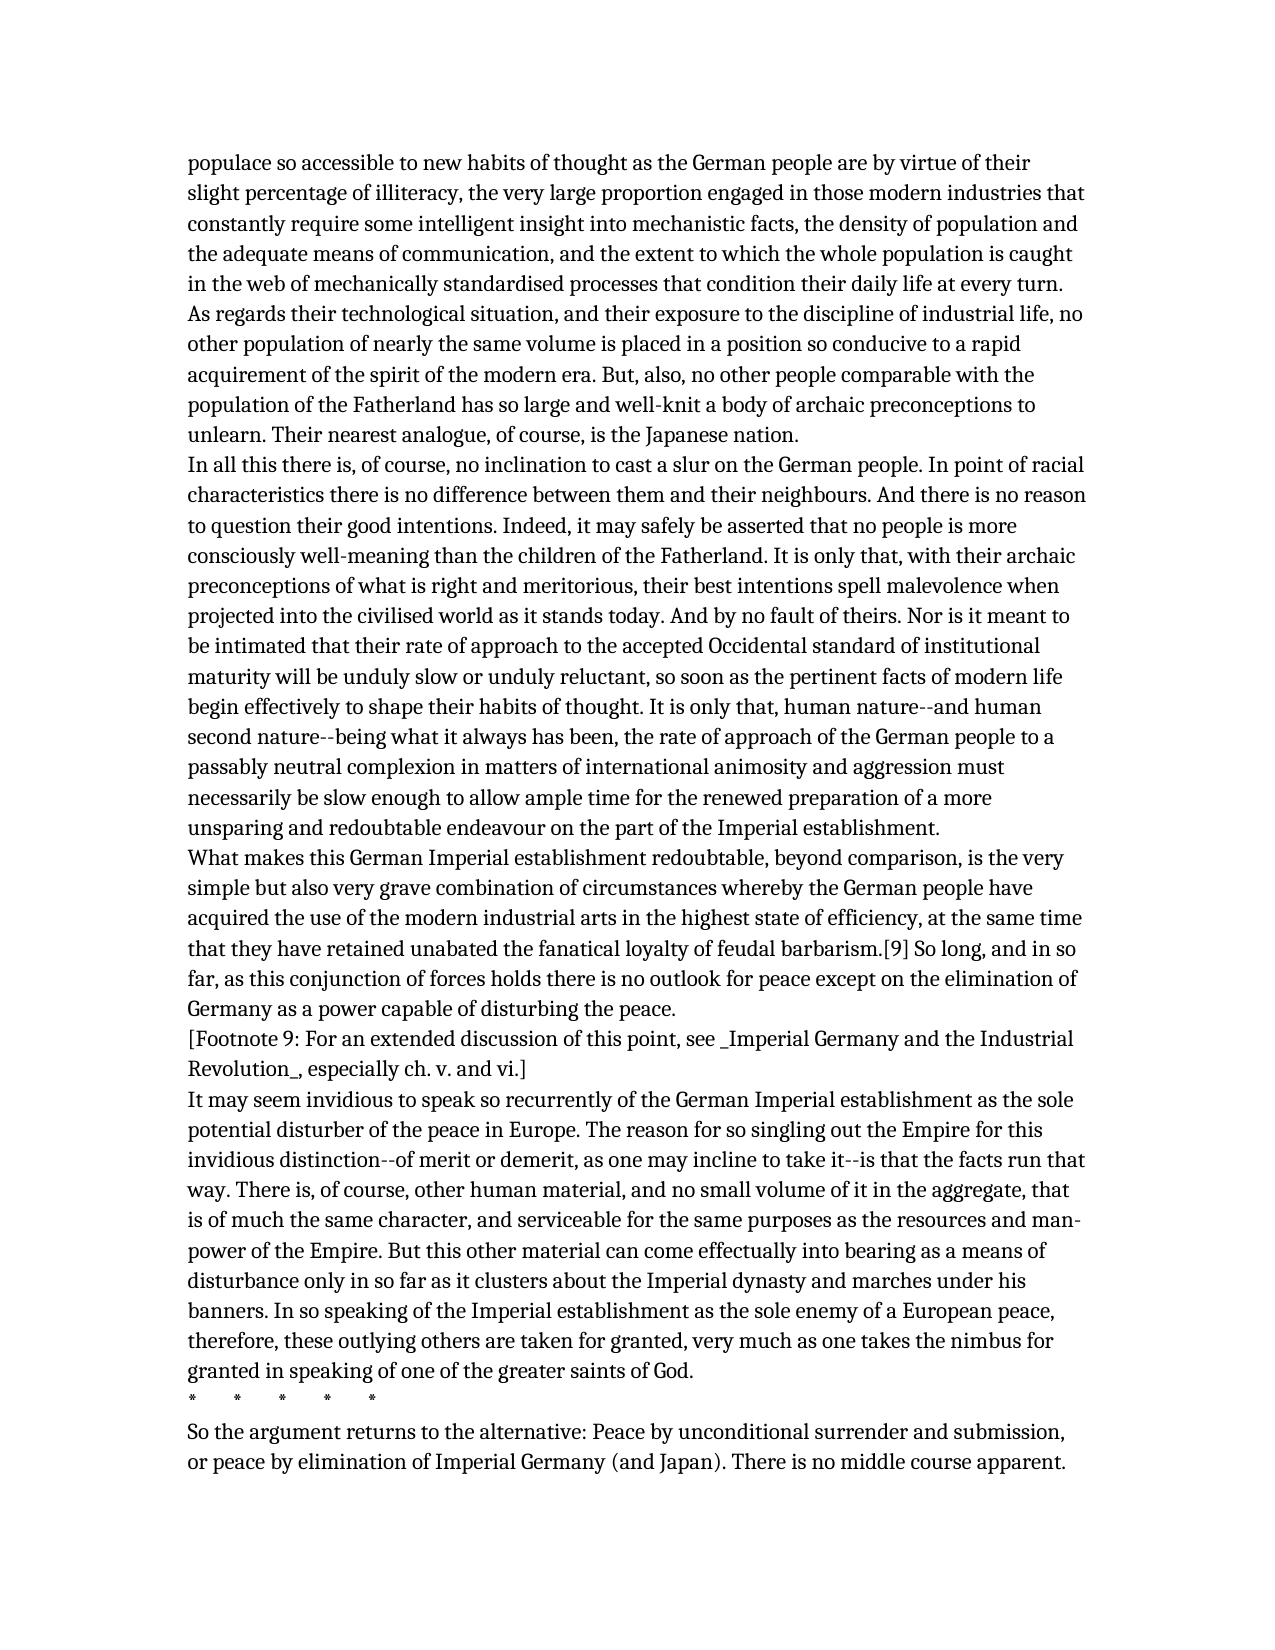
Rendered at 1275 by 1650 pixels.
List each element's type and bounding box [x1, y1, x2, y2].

text [187, 150, 1087, 1475]
